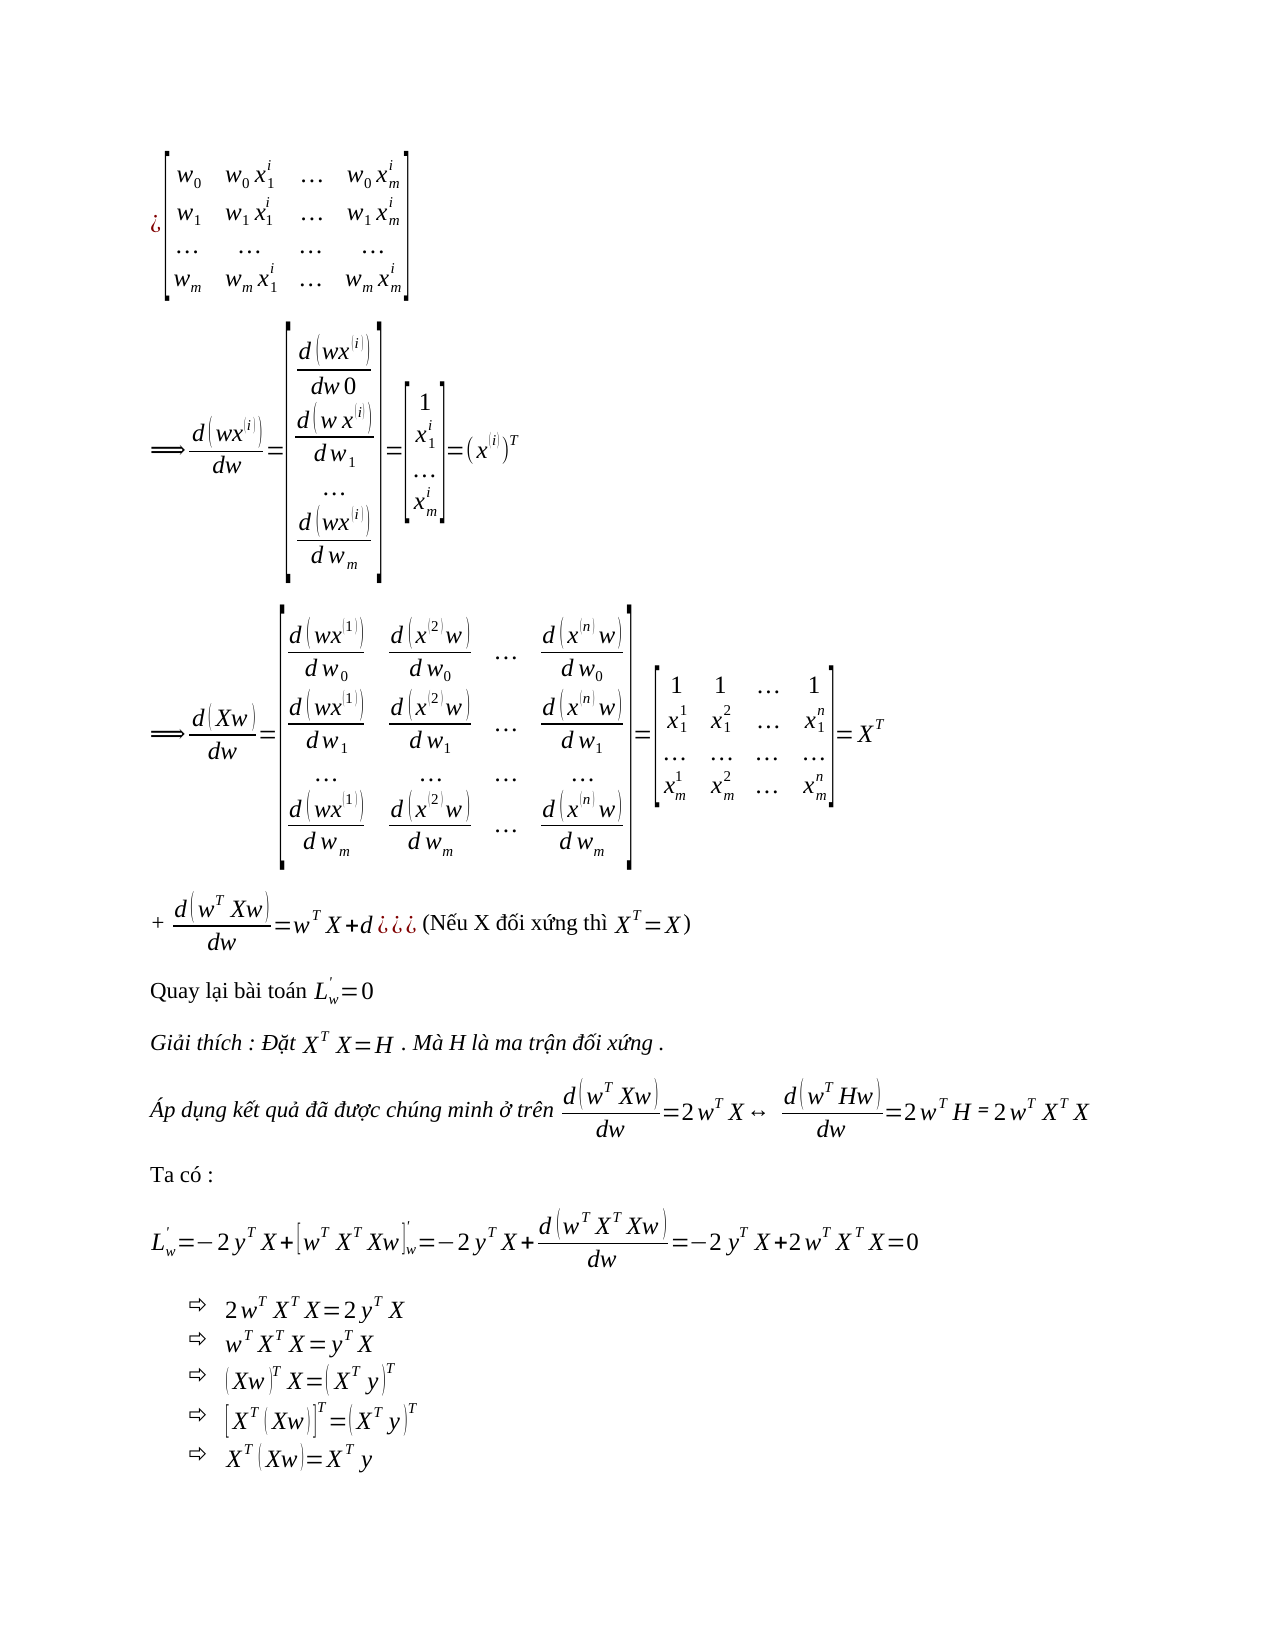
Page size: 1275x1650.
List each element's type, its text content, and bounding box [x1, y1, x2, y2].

text Quay lại bài toán [150, 973, 1125, 1008]
text Áp dụng kết quả đã được chúng minh ở trên ↔ = [150, 1077, 1125, 1143]
text + (Nếu X đối xứng thì ) [150, 889, 1125, 955]
text Giải thích : Đặt . Mà H là ma trận đối xứng . [150, 1027, 1125, 1058]
text Ta có : [150, 1162, 1125, 1188]
